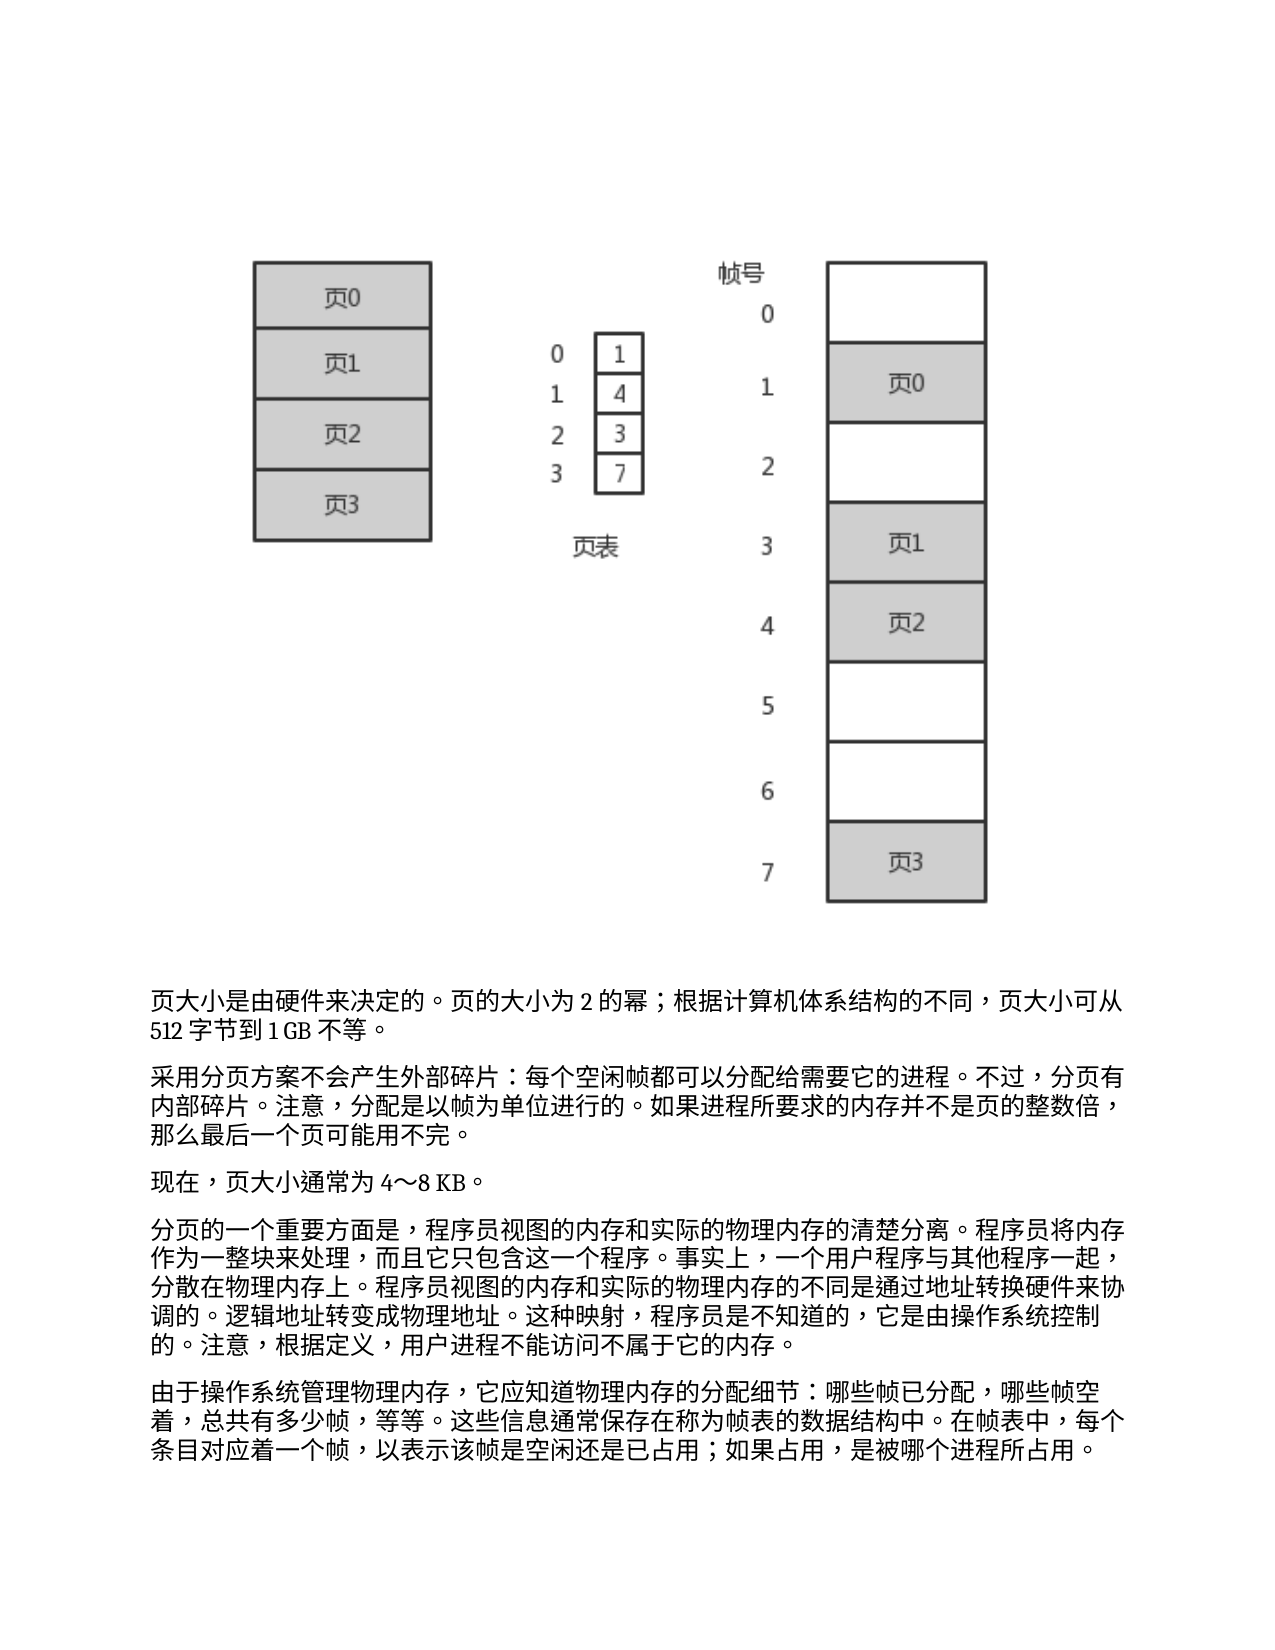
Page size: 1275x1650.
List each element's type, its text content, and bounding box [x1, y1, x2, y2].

text 现在，页大小通常为 4～8 KB。 [150, 1169, 1125, 1198]
text 由于操作系统管理物理内存，它应知道物理内存的分配细节：哪些帧已分配，哪些帧空着，总共有多少帧，等等。这些信息通常保存在称为帧表的数据结构中。在帧表中，每个条目对应着一个帧，以表示该帧是空闲还是已占用；如果占用，是被哪个进程所占用。 [150, 1379, 1125, 1465]
picture [168, 150, 1044, 967]
text 分页的一个重要方面是，程序员视图的内存和实际的物理内存的清楚分离。程序员将内存作为一整块来处理，而且它只包含这一个程序。事实上，一个用户程序与其他程序一起，分散在物理内存上。程序员视图的内存和实际的物理内存的不同是通过地址转换硬件来协调的。逻辑地址转变成物理地址。这种映射，程序员是不知道的，它是由操作系统控制的。注意，根据定义，用户进程不能访问不属于它的内存。 [150, 1217, 1125, 1360]
text 采用分页方案不会产生外部碎片：每个空闲帧都可以分配给需要它的进程。不过，分页有内部碎片。注意，分配是以帧为单位进行的。如果进程所要求的内存并不是页的整数倍，那么最后一个页可能用不完。 [150, 1064, 1125, 1150]
text 页大小是由硬件来决定的。页的大小为 2 的幂；根据计算机体系结构的不同，页大小可从 512 字节到 1 GB 不等。 [150, 988, 1125, 1045]
